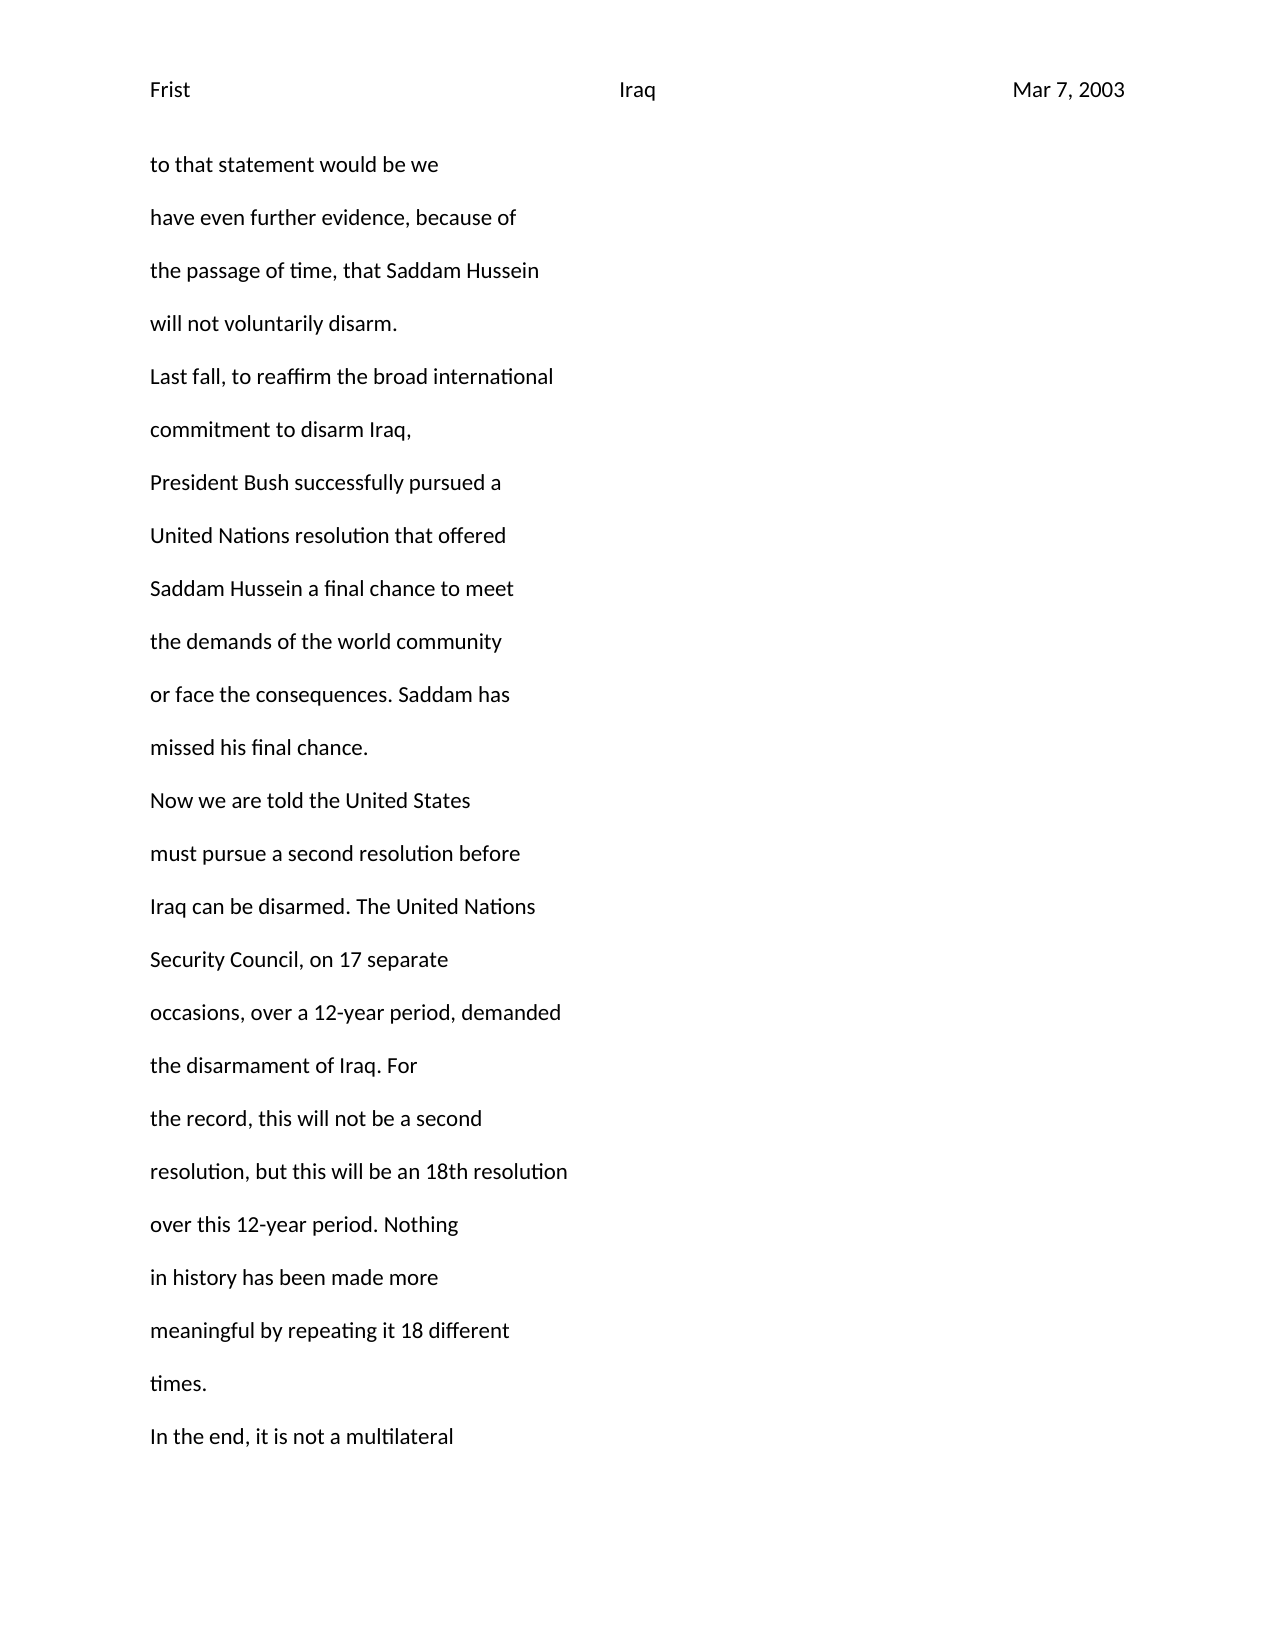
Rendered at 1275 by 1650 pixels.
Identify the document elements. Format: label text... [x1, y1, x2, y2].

text in history has been made more [150, 1263, 1125, 1291]
text missed his final chance. [150, 733, 1125, 761]
text meaningful by repeating it 18 different [150, 1316, 1125, 1344]
text times. [150, 1369, 1125, 1397]
text or face the consequences. Saddam has [150, 680, 1125, 708]
text the passage of time, that Saddam Hussein [150, 256, 1125, 284]
text President Bush successfully pursued a [150, 468, 1125, 496]
text the disarmament of Iraq. For [150, 1051, 1125, 1079]
text the record, this will not be a second [150, 1104, 1125, 1132]
text must pursue a second resolution before [150, 839, 1125, 867]
text have even further evidence, because of [150, 203, 1125, 231]
text will not voluntarily disarm. [150, 309, 1125, 337]
text the demands of the world community [150, 627, 1125, 655]
text resolution, but this will be an 18th resolution [150, 1157, 1125, 1185]
text commitment to disarm Iraq, [150, 415, 1125, 443]
text Last fall, to reaffirm the broad international [150, 362, 1125, 390]
text occasions, over a 12-year period, demanded [150, 998, 1125, 1026]
text In the end, it is not a multilateral [150, 1422, 1125, 1451]
text Security Council, on 17 separate [150, 945, 1125, 973]
text over this 12-year period. Nothing [150, 1210, 1125, 1238]
text Iraq can be disarmed. The United Nations [150, 892, 1125, 920]
text Saddam Hussein a final chance to meet [150, 574, 1125, 602]
text Now we are told the United States [150, 786, 1125, 814]
text to that statement would be we [150, 150, 1125, 178]
text United Nations resolution that offered [150, 521, 1125, 549]
